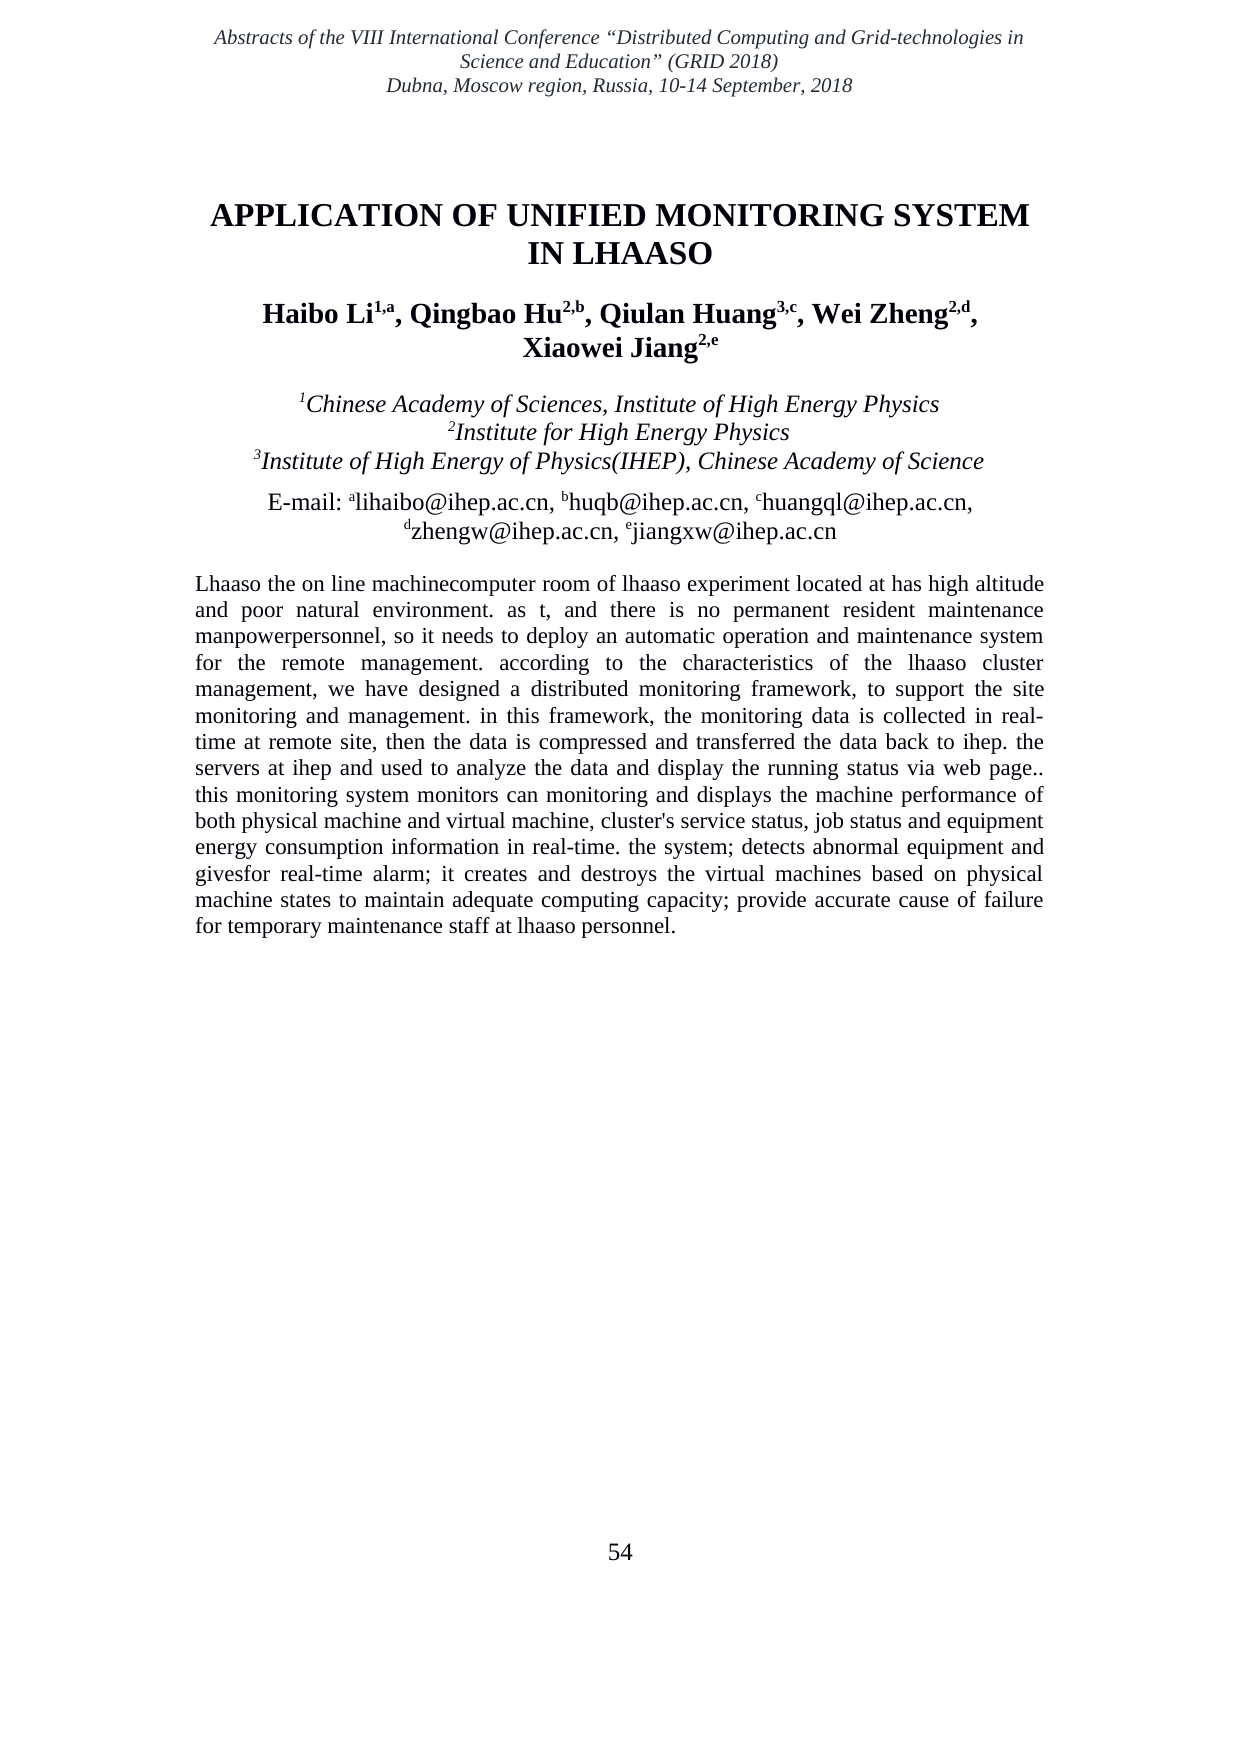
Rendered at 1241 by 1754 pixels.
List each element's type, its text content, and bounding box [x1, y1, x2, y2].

text 3Institute of High Energy of Physics(IHEP), Chinese Academy of Science [195, 446, 1045, 475]
text 1Chinese Academy of Sciences, Institute of High Energy Physics [195, 389, 1045, 417]
text Haibo Li1,a, Qingbao Hu2,b, Qiulan Huang3,c, Wei Zheng2,d, Xiaowei Jiang2,e [195, 297, 1045, 364]
title APPLICATION OF UNIFIED MONITORING SYSTEM IN LHAASO [195, 195, 1045, 272]
text E-mail: alihaibo@ihep.ac.cn, bhuqb@ihep.ac.cn, chuangql@ihep.ac.cn, dzhengw@ihep.ac.cn, ejiangxw@ihep.ac.cn [195, 487, 1045, 545]
text 2Institute for High Energy Physics [195, 417, 1045, 446]
text Lhaaso the on line machinecomputer room of lhaaso experiment located at has high altitude and poor natural environment. as t, and there is no permanent resident maintenance manpowerpersonnel, so it needs to deploy an automatic operation and maintenance system for the remote management. according to the characteristics of the lhaaso cluster management, we have designed a distributed monitoring framework, to support the site monitoring and management. in this framework, the monitoring data is collected in real-time at remote site, then the data is compressed and transferred the data back to ihep. the servers at ihep and used to analyze the data and display the running status via web page.. this monitoring system monitors can monitoring and displays the machine performance of both physical machine and virtual machine, cluster's service status, job status and equipment energy consumption information in real-time. the system; detects abnormal equipment and givesfor real-time alarm; it creates and destroys the virtual machines based on physical machine states to maintain adequate computing capacity; provide accurate cause of failure for temporary maintenance staff at lhaaso personnel. [195, 570, 1045, 939]
